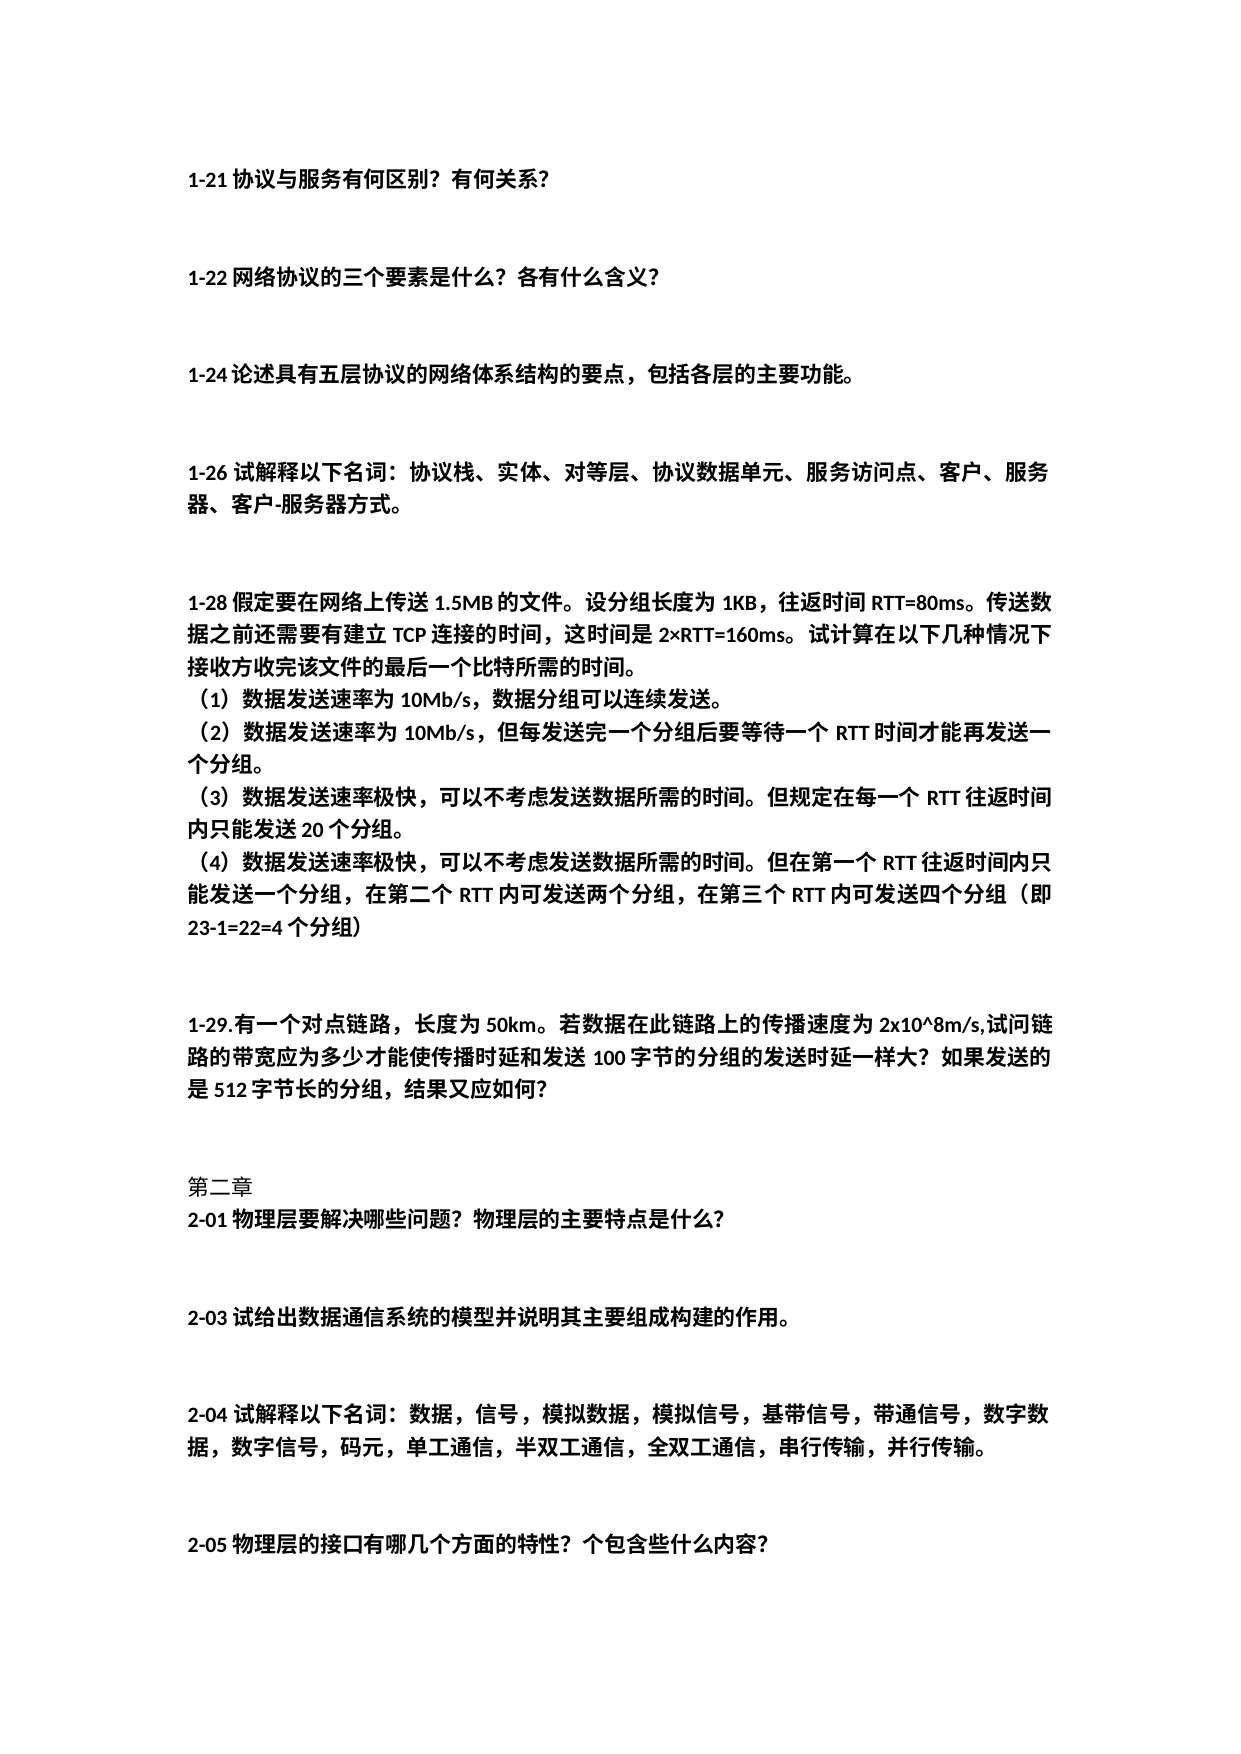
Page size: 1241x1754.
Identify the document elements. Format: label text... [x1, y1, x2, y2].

list 第二章 [187, 1169, 1053, 1202]
list （2）数据发送速率为10Mb/s，但每发送完一个分组后要等待一个RTT时间才能再发送一个分组。 [187, 714, 1053, 779]
list 1-22 网络协议的三个要素是什么？各有什么含义？ [187, 259, 1053, 292]
list 1-24 论述具有五层协议的网络体系结构的要点，包括各层的主要功能。 [187, 357, 1053, 389]
list 1-28假定要在网络上传送1.5MB的文件。设分组长度为1KB，往返时间RTT=80ms。传送数据之前还需要有建立TCP连接的时间，这时间是2×RTT=160ms。试计算在以下几种情况下接收方收完该文件的最后一个比特所需的时间。 [187, 584, 1053, 682]
list （4）数据发送速率极快，可以不考虑发送数据所需的时间。但在第一个RTT往返时间内只能发送一个分组，在第二个RTT内可发送两个分组，在第三个RTT内可发送四个分组（即23-1=22=4个分组） [187, 844, 1053, 942]
list 1-21 协议与服务有何区别？有何关系？ [187, 162, 1053, 194]
list （3）数据发送速率极快，可以不考虑发送数据所需的时间。但规定在每一个RTT往返时间内只能发送20个分组。 [187, 779, 1053, 844]
list 2-03 试给出数据通信系统的模型并说明其主要组成构建的作用。 [187, 1299, 1053, 1332]
list 2-05 物理层的接口有哪几个方面的特性？个包含些什么内容？ [187, 1527, 1053, 1559]
list （1）数据发送速率为10Mb/s，数据分组可以连续发送。 [187, 682, 1053, 714]
list 1-26 试解释以下名词：协议栈、实体、对等层、协议数据单元、服务访问点、客户、服务器、客户-服务器方式。 [187, 454, 1053, 519]
list 1-29.有一个对点链路，长度为50km。若数据在此链路上的传播速度为2x10^8m/s,试问链路的带宽应为多少才能使传播时延和发送100字节的分组的发送时延一样大？如果发送的是512字节长的分组，结果又应如何？ [187, 1007, 1053, 1104]
text 2-04 试解释以下名词：数据，信号，模拟数据，模拟信号，基带信号，带通信号，数字数据，数字信号，码元，单工通信，半双工通信，全双工通信，串行传输，并行传输。 [187, 1397, 1053, 1462]
list 2-01 物理层要解决哪些问题？物理层的主要特点是什么？ [187, 1202, 1053, 1234]
